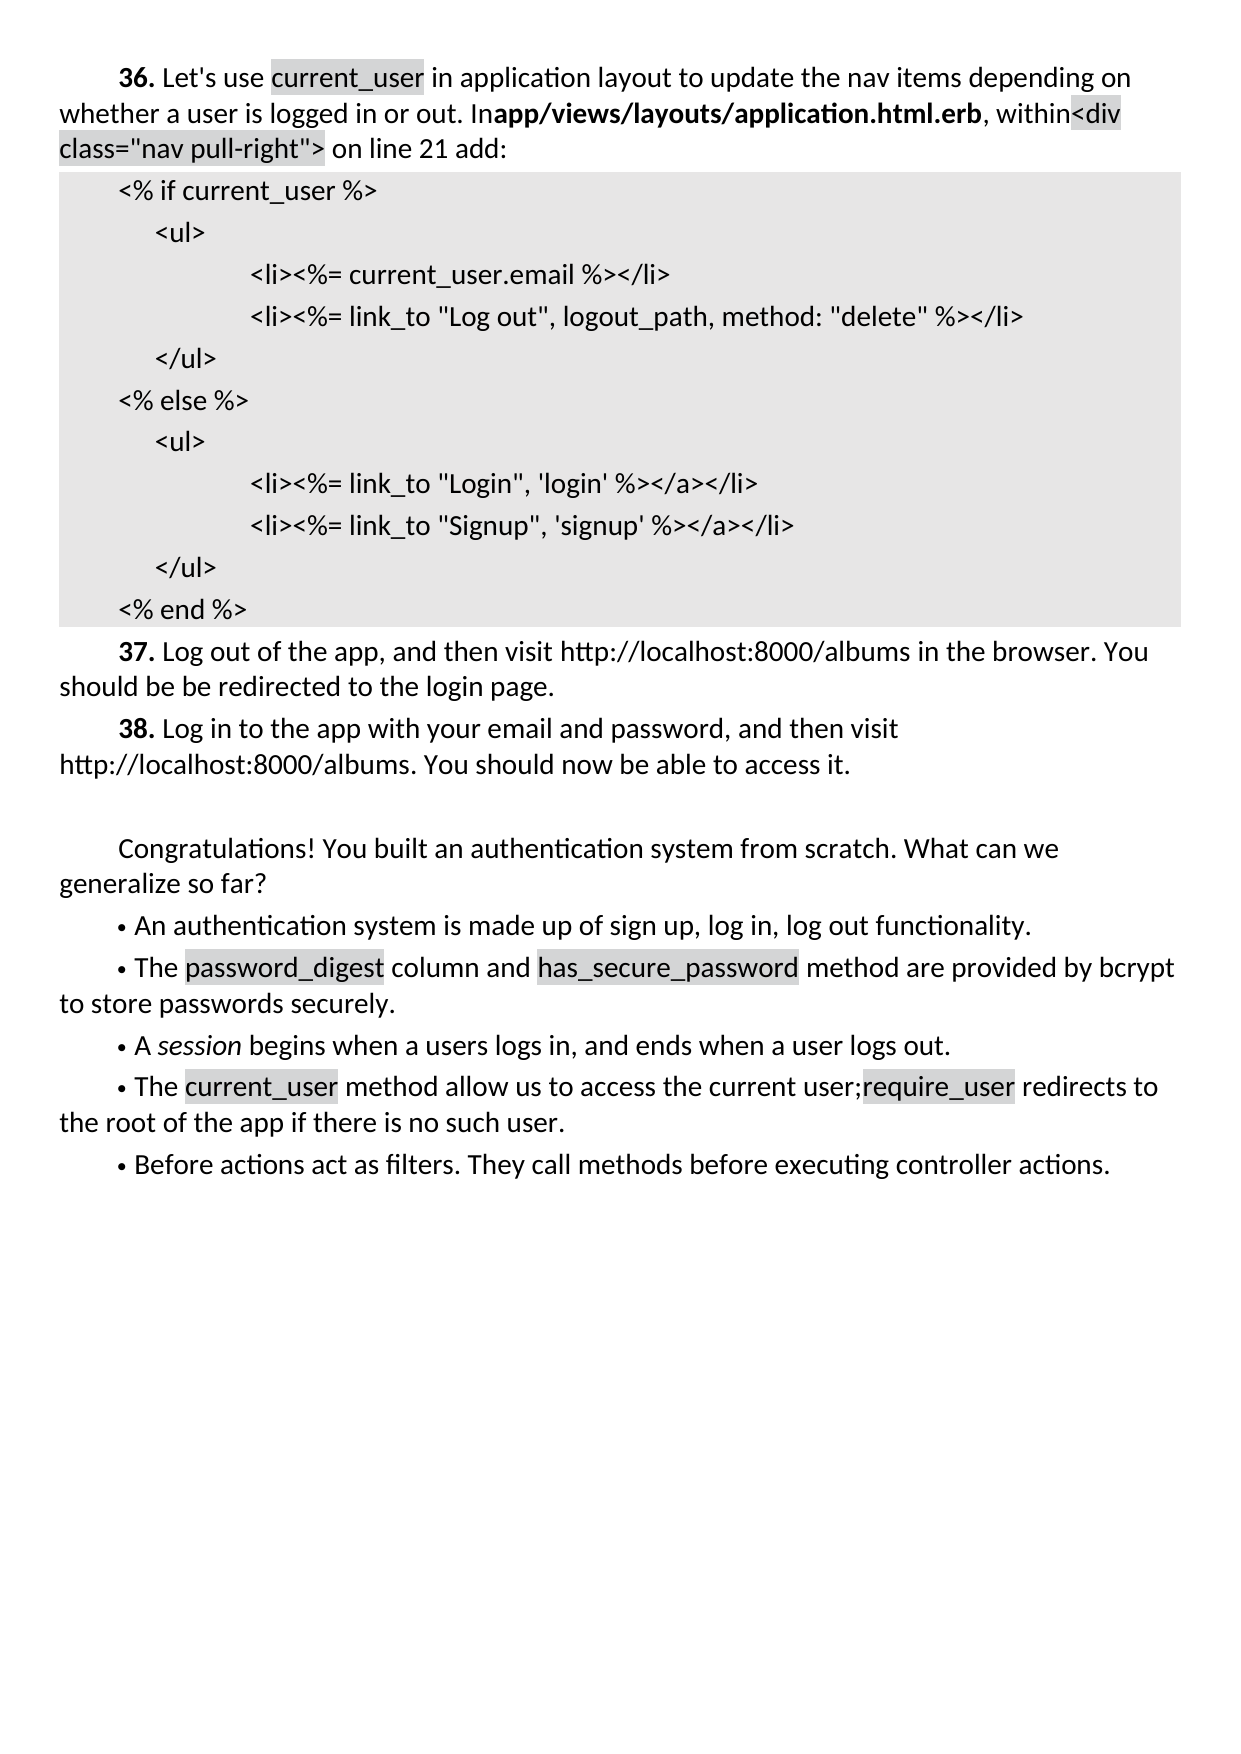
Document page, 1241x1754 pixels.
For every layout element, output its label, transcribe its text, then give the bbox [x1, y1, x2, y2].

text <li><%= link_to "Signup", 'signup' %></a></li> [59, 507, 1181, 543]
text Congratulations! You built an authentication system from scratch. What can we generalize so far? [59, 830, 1181, 901]
text <ul> [59, 214, 1181, 250]
text 36. Let's use current_user in application layout to update the nav items depending on whether a user is logged in or out. Inapp/views/layouts/application.html.erb, within<div class="nav pull-right"> on line 21 add: [59, 59, 1181, 166]
list An authentication system is made up of sign up, log in, log out functionality. [59, 907, 1181, 943]
list Before actions act as filters. They call methods before executing controller actions. [59, 1146, 1181, 1182]
text <li><%= link_to "Login", 'login' %></a></li> [59, 465, 1181, 501]
text </ul> [59, 340, 1181, 375]
list The current_user method allow us to access the current user;require_user redirects to the root of the app if there is no such user. [59, 1068, 1181, 1140]
text <% if current_user %> [59, 172, 1181, 208]
text <ul> [59, 423, 1181, 459]
text 37. Log out of the app, and then visit http://localhost:8000/albums in the browser. You should be be redirected to the login page. [59, 633, 1181, 704]
text <li><%= link_to "Log out", logout_path, method: "delete" %></li> [59, 298, 1181, 333]
text <% else %> [59, 382, 1181, 417]
text 38. Log in to the app with your email and password, and then visit http://localhost:8000/albums. You should now be able to access it. [59, 710, 1181, 782]
list A session begins when a users logs in, and ends when a user logs out. [59, 1027, 1181, 1062]
text <li><%= current_user.email %></li> [59, 256, 1181, 292]
text <% end %> [59, 591, 1181, 627]
list The password_digest column and has_secure_password method are provided by bcrypt to store passwords securely. [59, 949, 1181, 1020]
text </ul> [59, 549, 1181, 585]
